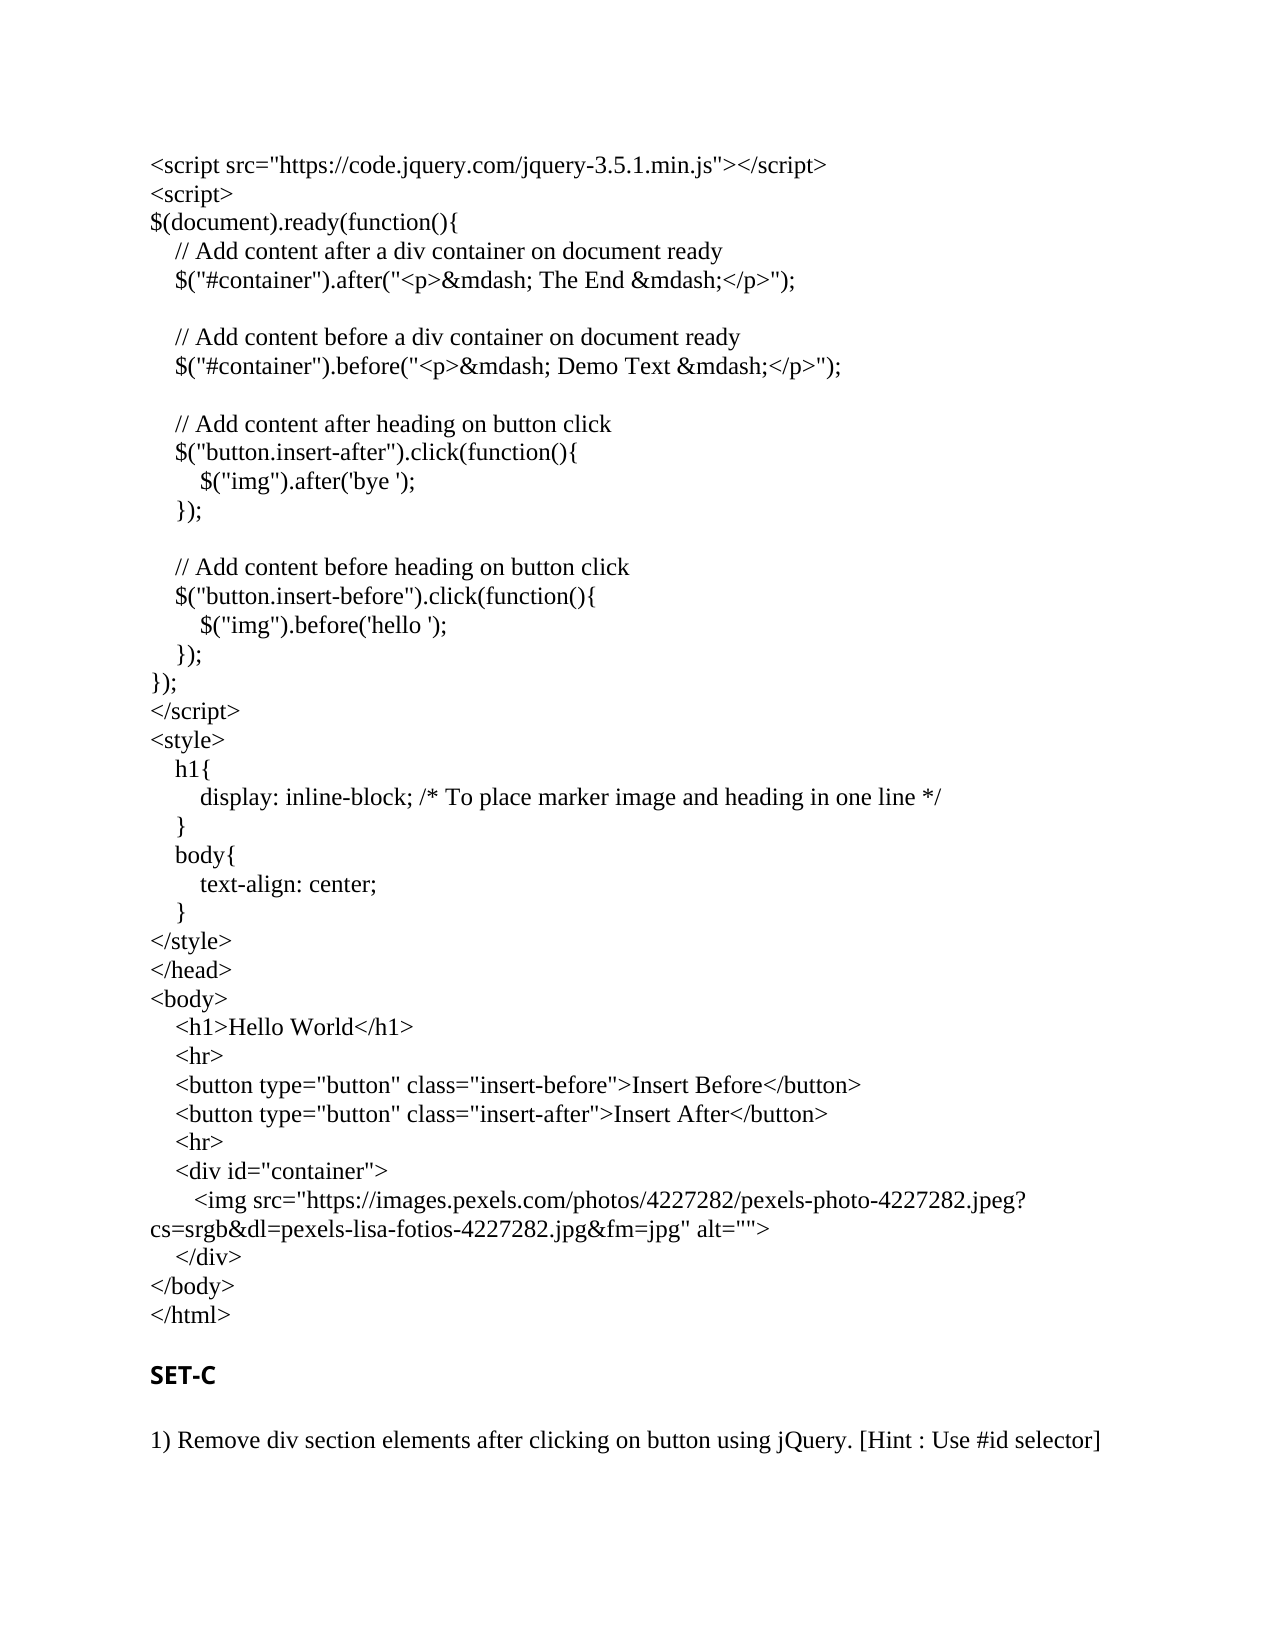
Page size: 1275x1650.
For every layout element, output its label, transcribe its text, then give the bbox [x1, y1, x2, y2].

text </script> [150, 696, 1125, 725]
text // Add content after a div container on document ready [150, 236, 1125, 265]
text 1) Remove div section elements after clicking on button using jQuery. [Hint : Use #id selector] [150, 1426, 1125, 1454]
text $("button.insert-after").click(function(){ [150, 437, 1125, 466]
text <script src="https://code.jquery.com/jquery-3.5.1.min.js"></script> [150, 150, 1125, 179]
text <body> [150, 984, 1125, 1012]
text $("#container").before("<p>&mdash; Demo Text &mdash;</p>"); [150, 351, 1125, 380]
text }); [150, 495, 1125, 524]
text // Add content after heading on button click [150, 409, 1125, 437]
text <button type="button" class="insert-before">Insert Before</button> [150, 1070, 1125, 1099]
text <button type="button" class="insert-after">Insert After</button> [150, 1099, 1125, 1127]
text h1{ [150, 754, 1125, 782]
text } [150, 811, 1125, 840]
text $("img").after('bye '); [150, 466, 1125, 495]
text <hr> [150, 1041, 1125, 1070]
text text-align: center; [150, 869, 1125, 897]
text } [150, 897, 1125, 926]
text $(document).ready(function(){ [150, 207, 1125, 236]
text }); [150, 667, 1125, 696]
text SET-C [150, 1357, 1125, 1392]
text $("button.insert-before").click(function(){ [150, 581, 1125, 610]
text body{ [150, 840, 1125, 869]
text }); [150, 639, 1125, 667]
text </div> [150, 1242, 1125, 1271]
text <h1>Hello World</h1> [150, 1012, 1125, 1041]
text </head> [150, 955, 1125, 984]
text // Add content before a div container on document ready [150, 322, 1125, 351]
text // Add content before heading on button click [150, 552, 1125, 581]
text <div id="container"> [150, 1156, 1125, 1185]
text </body> [150, 1271, 1125, 1300]
text </style> [150, 926, 1125, 955]
text <hr> [150, 1127, 1125, 1156]
text <style> [150, 725, 1125, 754]
text <script> [150, 179, 1125, 207]
text </html> [150, 1300, 1125, 1329]
text display: inline-block; /* To place marker image and heading in one line */ [150, 782, 1125, 811]
text $("#container").after("<p>&mdash; The End &mdash;</p>"); [150, 265, 1125, 294]
text <img src="https://images.pexels.com/photos/4227282/pexels-photo-4227282.jpeg?cs=srgb&dl=pexels-lisa-fotios-4227282.jpg&fm=jpg" alt=""> [150, 1185, 1125, 1242]
text $("img").before('hello '); [150, 610, 1125, 639]
